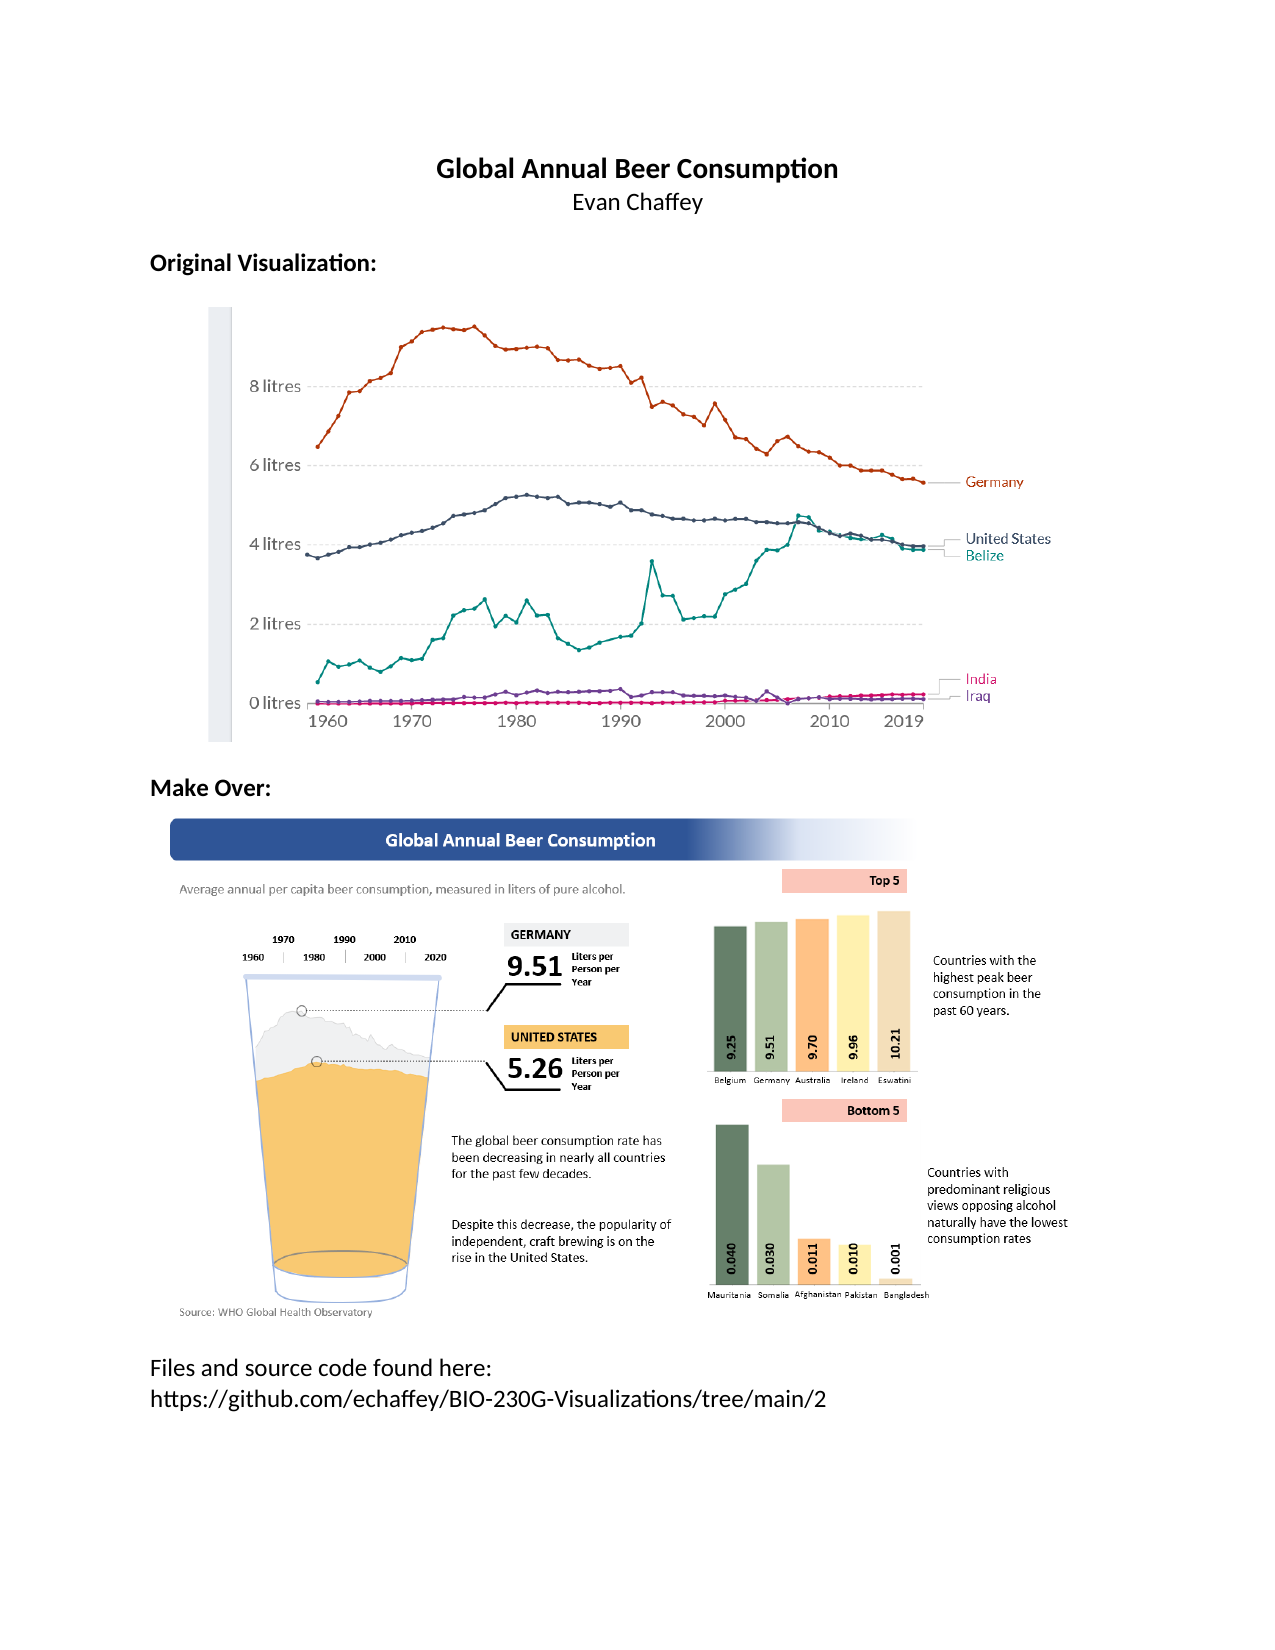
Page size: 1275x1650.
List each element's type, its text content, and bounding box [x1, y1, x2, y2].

text Original Visualization: [150, 247, 1125, 277]
text Files and source code found here: https://github.com/echaffey/BIO-230G-Visualizations/tree/main/2 [150, 1352, 1125, 1413]
text Global Annual Beer Consumption [150, 150, 1125, 186]
picture [208, 307, 1067, 742]
text Make Over: [150, 772, 1125, 802]
picture [150, 802, 1073, 1322]
text Evan Chaffey [150, 186, 1125, 216]
